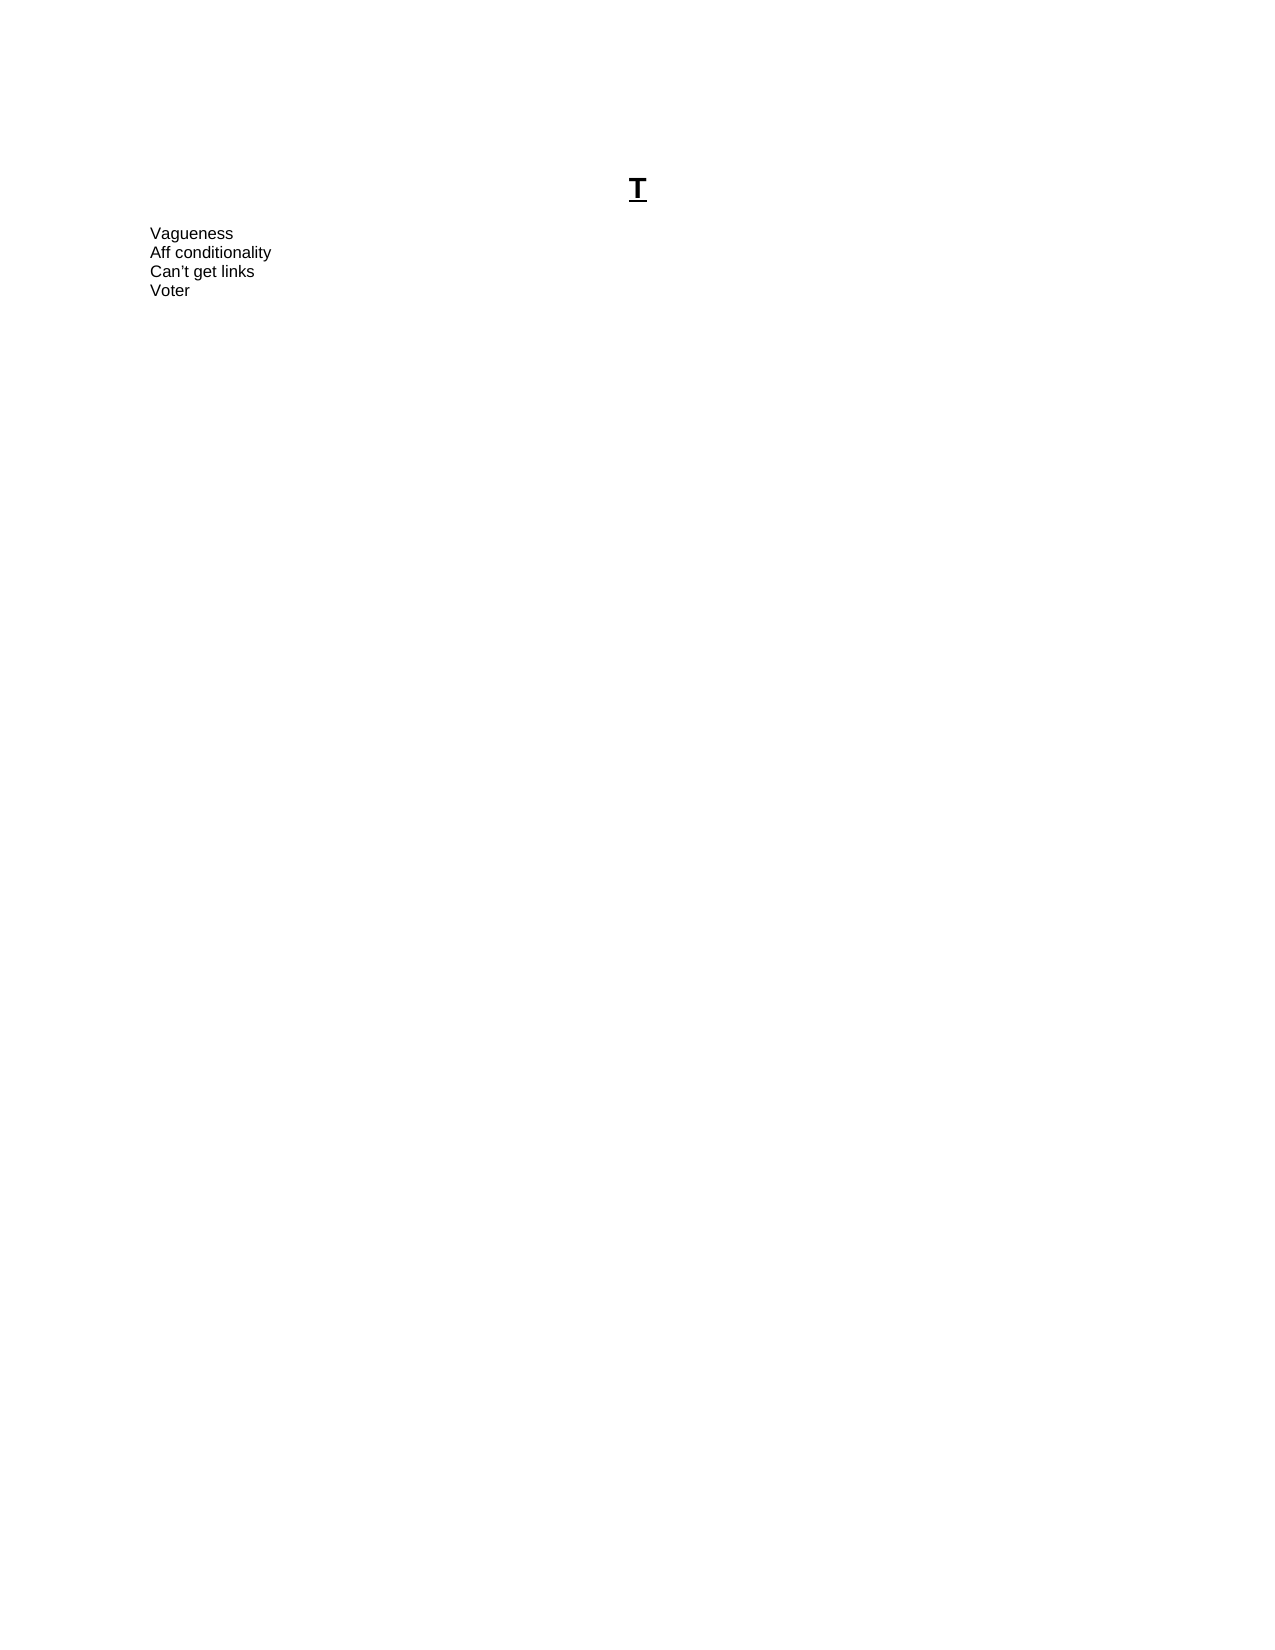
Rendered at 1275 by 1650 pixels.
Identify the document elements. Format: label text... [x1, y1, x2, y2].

subtitle T [150, 171, 1125, 204]
text Vagueness [150, 223, 1125, 243]
text Can’t get links [150, 262, 1125, 281]
text Aff conditionality [150, 243, 1125, 262]
text Voter [150, 281, 1125, 300]
